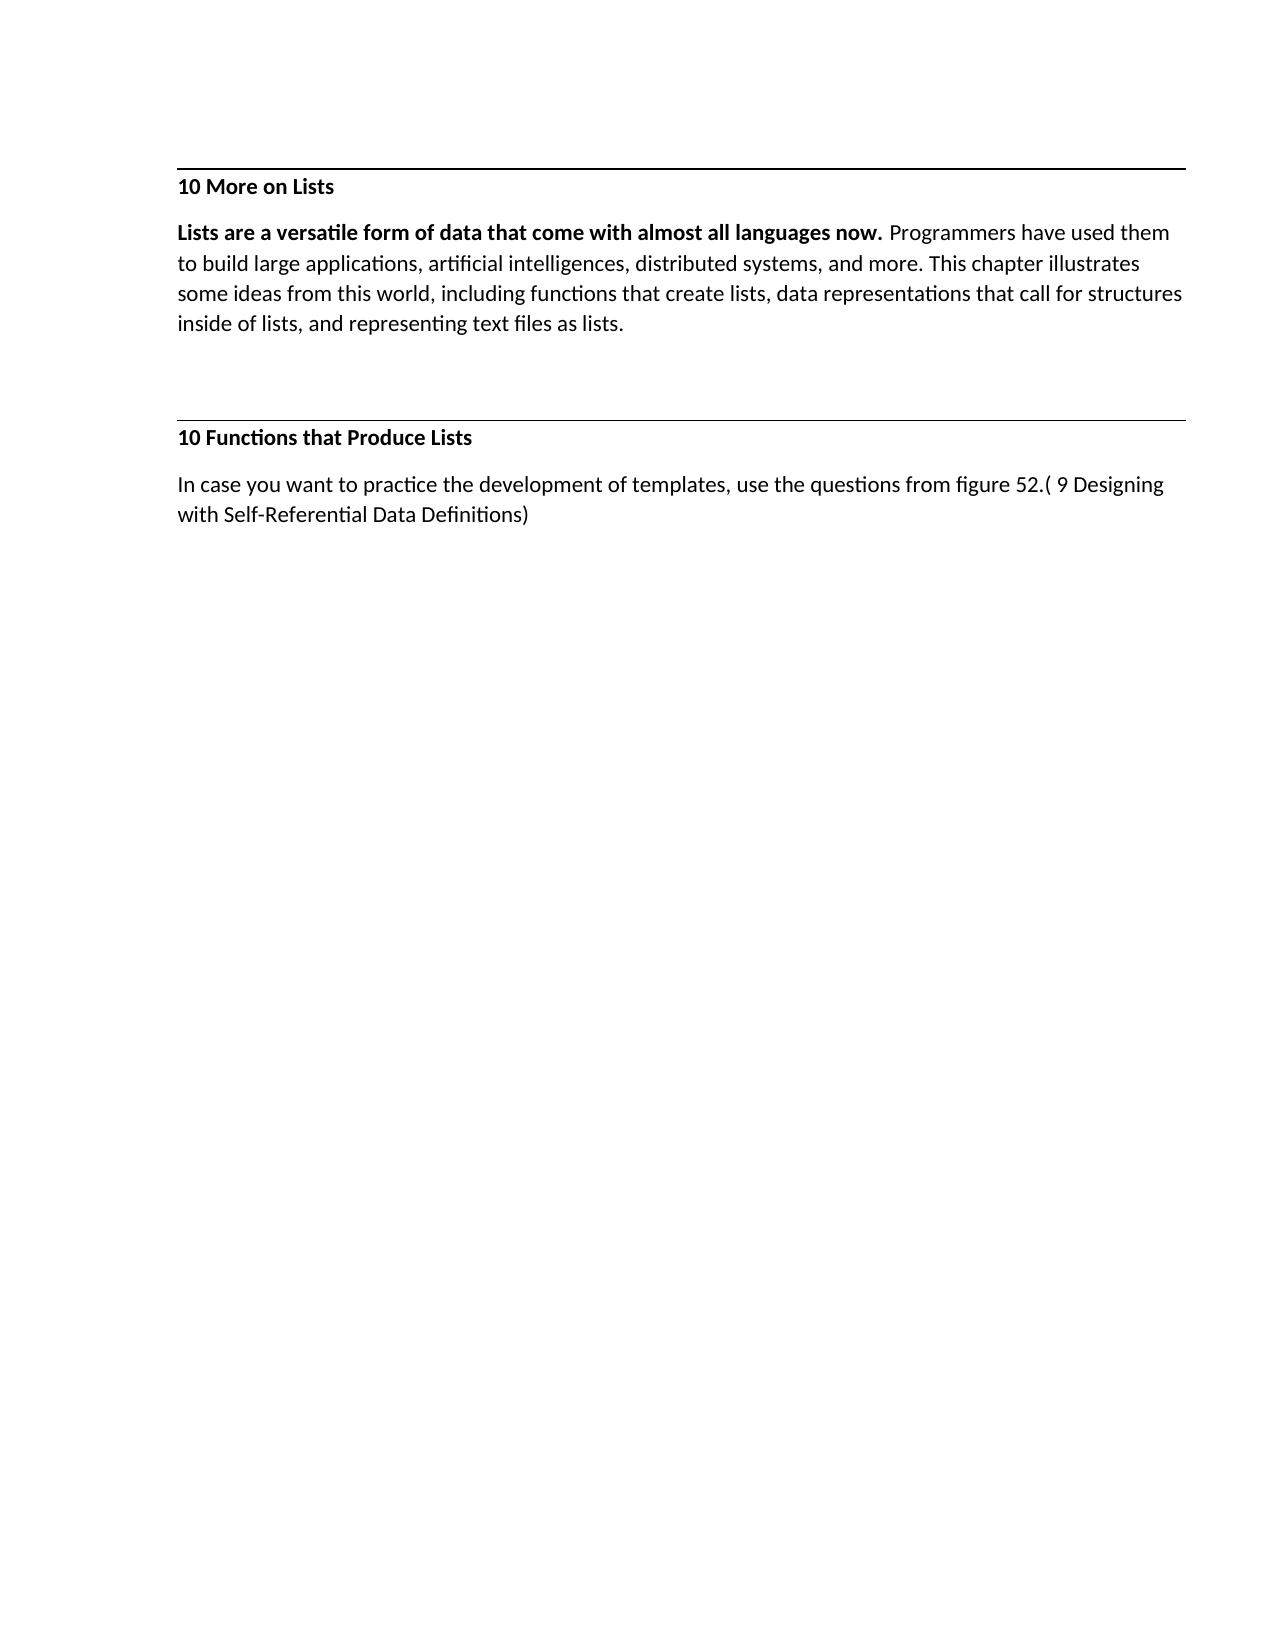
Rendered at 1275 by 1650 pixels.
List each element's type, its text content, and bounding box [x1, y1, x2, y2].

subtitle 10 Functions that Produce Lists [177, 421, 1186, 451]
text In case you want to practice the development of templates, use the questions from figure 52.( 9 Designing with Self-Referential Data Definitions) [177, 470, 1186, 528]
subtitle 10 More on Lists [177, 170, 1186, 200]
text Lists are a versatile form of data that come with almost all languages now. Programmers have used them to build large applications, artificial intelligences, distributed systems, and more. This chapter illustrates some ideas from this world, including functions that create lists, data representations that call for structures inside of lists, and representing text files as lists. [177, 218, 1186, 337]
